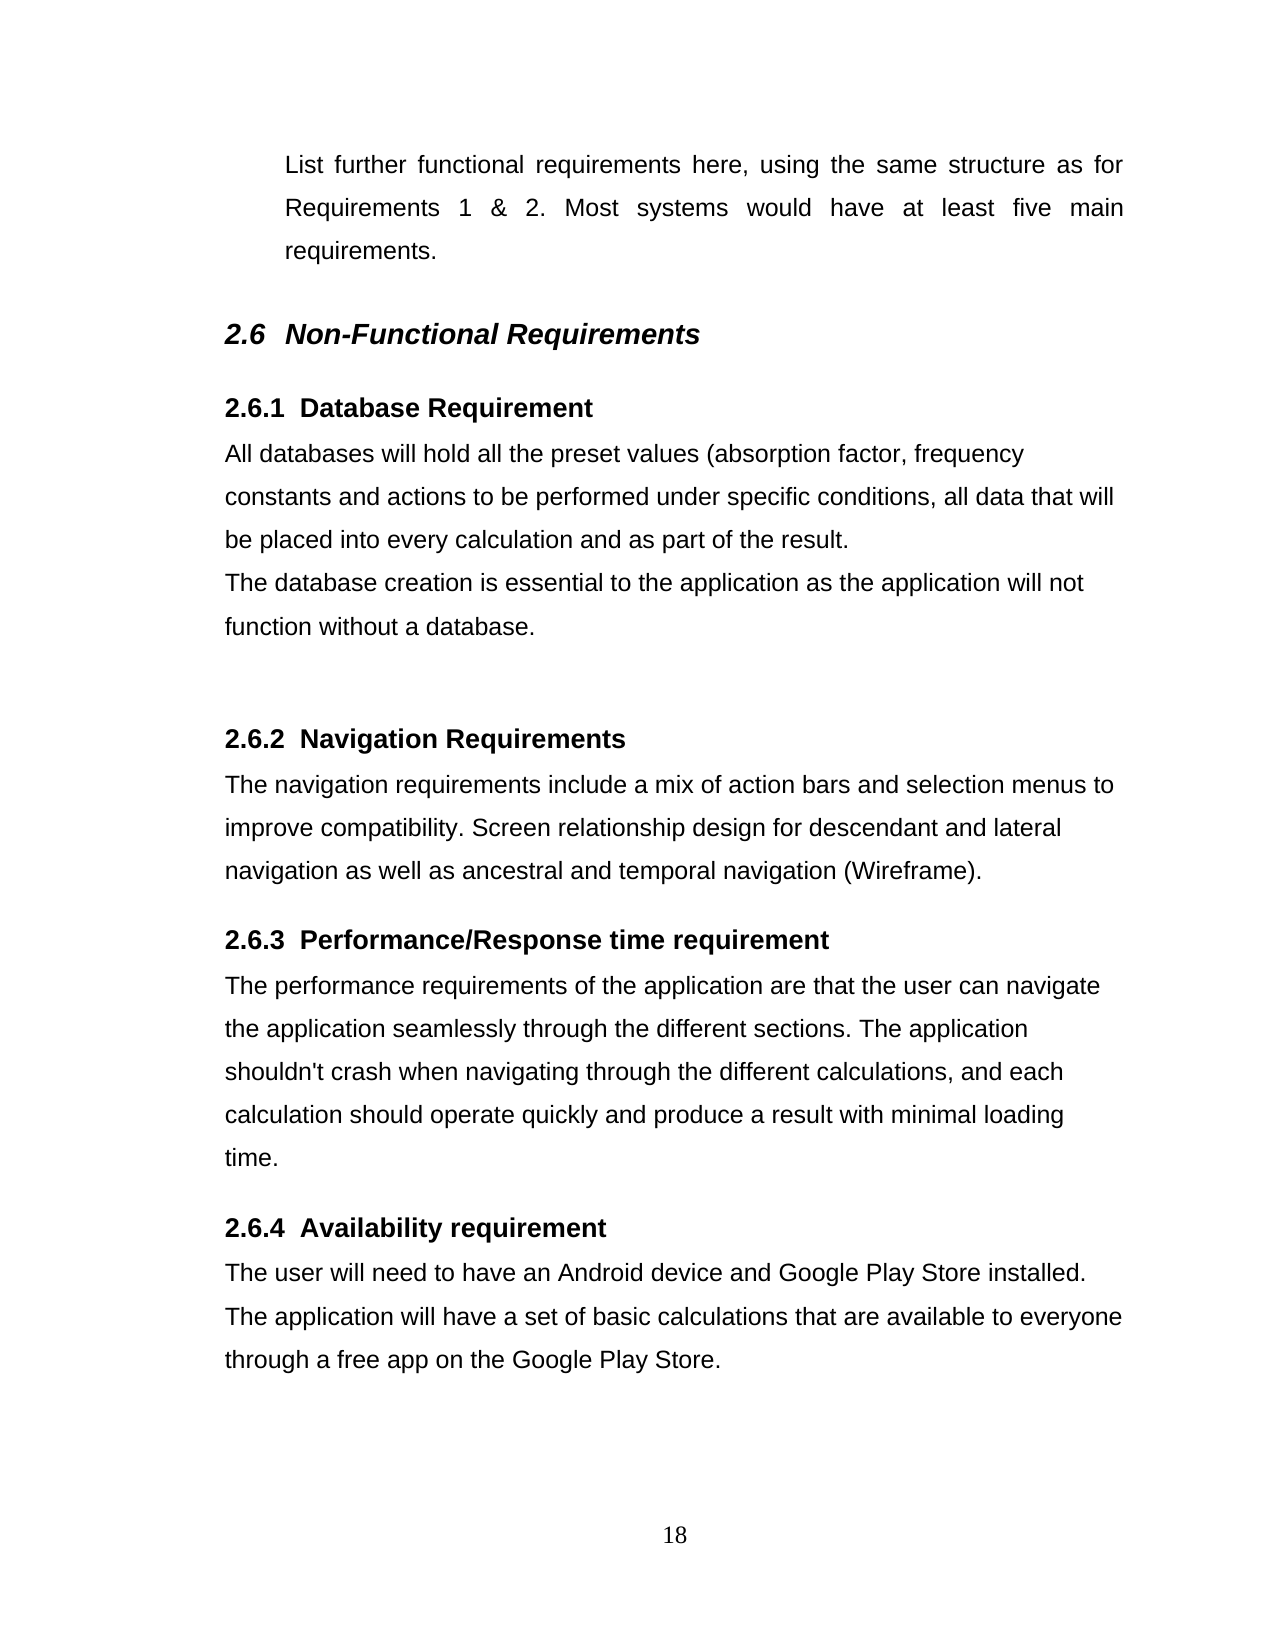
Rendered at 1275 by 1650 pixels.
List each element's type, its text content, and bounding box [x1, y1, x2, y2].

text The database creation is essential to the application as the application will not function without a database. [224, 568, 1125, 640]
text The application will have a set of basic calculations that are available to everyone through a free app on the Google Play Store. [224, 1302, 1125, 1373]
text List further functional requirements here, using the same structure as for Requirements 1 & 2. Most systems would have at least five main requirements. [284, 150, 1125, 265]
text The navigation requirements include a mix of action bars and selection menus to improve compatibility. Screen relationship design for descendant and lateral navigation as well as ancestral and temporal navigation (Wireframe). [224, 770, 1125, 885]
subtitle Database Requirement [224, 392, 1125, 423]
subtitle Non-Functional Requirements [224, 317, 1125, 350]
subtitle Availability requirement [224, 1212, 1125, 1243]
text The user will need to have an Android device and Google Play Store installed. [224, 1258, 1125, 1287]
subtitle Performance/Response time requirement [224, 924, 1125, 955]
subtitle Navigation Requirements [224, 723, 1125, 754]
text All databases will hold all the preset values (absorption factor, frequency constants and actions to be performed under specific conditions, all data that will be placed into every calculation and as part of the result. [224, 439, 1125, 554]
